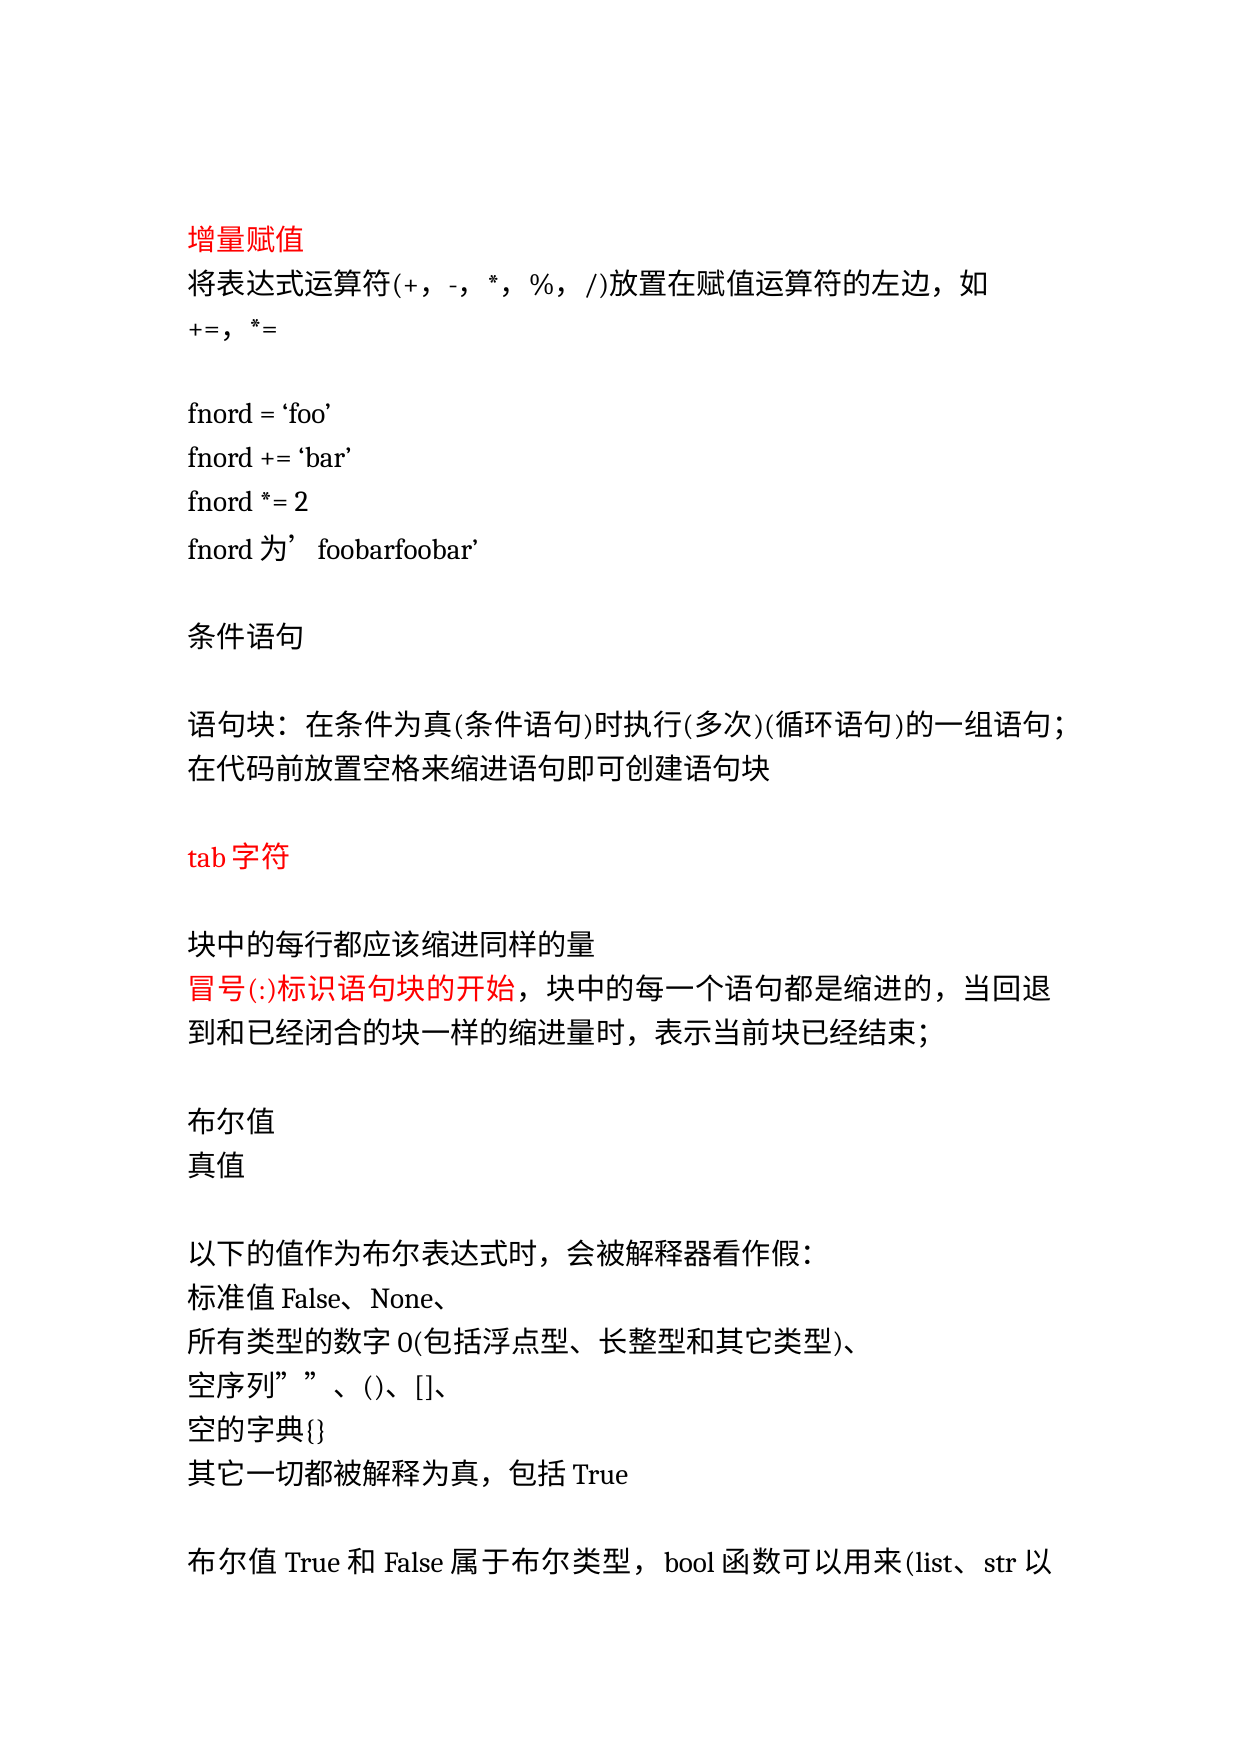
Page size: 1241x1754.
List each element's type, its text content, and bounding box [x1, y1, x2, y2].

text 所有类型的数字0(包括浮点型、长整型和其它类型)、 [187, 1318, 1053, 1362]
text 空序列””、()、[]、 [187, 1362, 1053, 1406]
text 真值 [187, 1141, 1053, 1185]
text fnord += ‘bar’ [187, 436, 1053, 480]
text 块中的每行都应该缩进同样的量 [187, 921, 1053, 965]
text 将表达式运算符(+，-，*，%，/)放置在赋值运算符的左边，如 [187, 260, 1053, 304]
text 冒号(:)标识语句块的开始，块中的每一个语句都是缩进的，当回退到和已经闭合的块一样的缩进量时，表示当前块已经结束； [187, 965, 1053, 1053]
text fnord *= 2 [187, 480, 1053, 524]
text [187, 1538, 1053, 1582]
text 以下的值作为布尔表达式时，会被解释器看作假： [187, 1229, 1053, 1273]
text 条件语句 [187, 613, 1053, 657]
text 增量赋值 [187, 216, 1053, 260]
text 空的字典{} [187, 1406, 1053, 1450]
text fnord = ‘foo’ [187, 392, 1053, 436]
text 标准值False、None、 [187, 1273, 1053, 1318]
text 布尔值 [187, 1097, 1053, 1141]
text tab字符 [187, 833, 1053, 877]
text fnord为’foobarfoobar’ [187, 524, 1053, 568]
text 其它一切都被解释为真，包括True [187, 1450, 1053, 1494]
text 语句块：在条件为真(条件语句)时执行(多次)(循环语句)的一组语句；在代码前放置空格来缩进语句即可创建语句块 [187, 701, 1053, 789]
text +=，*= [187, 304, 1053, 348]
